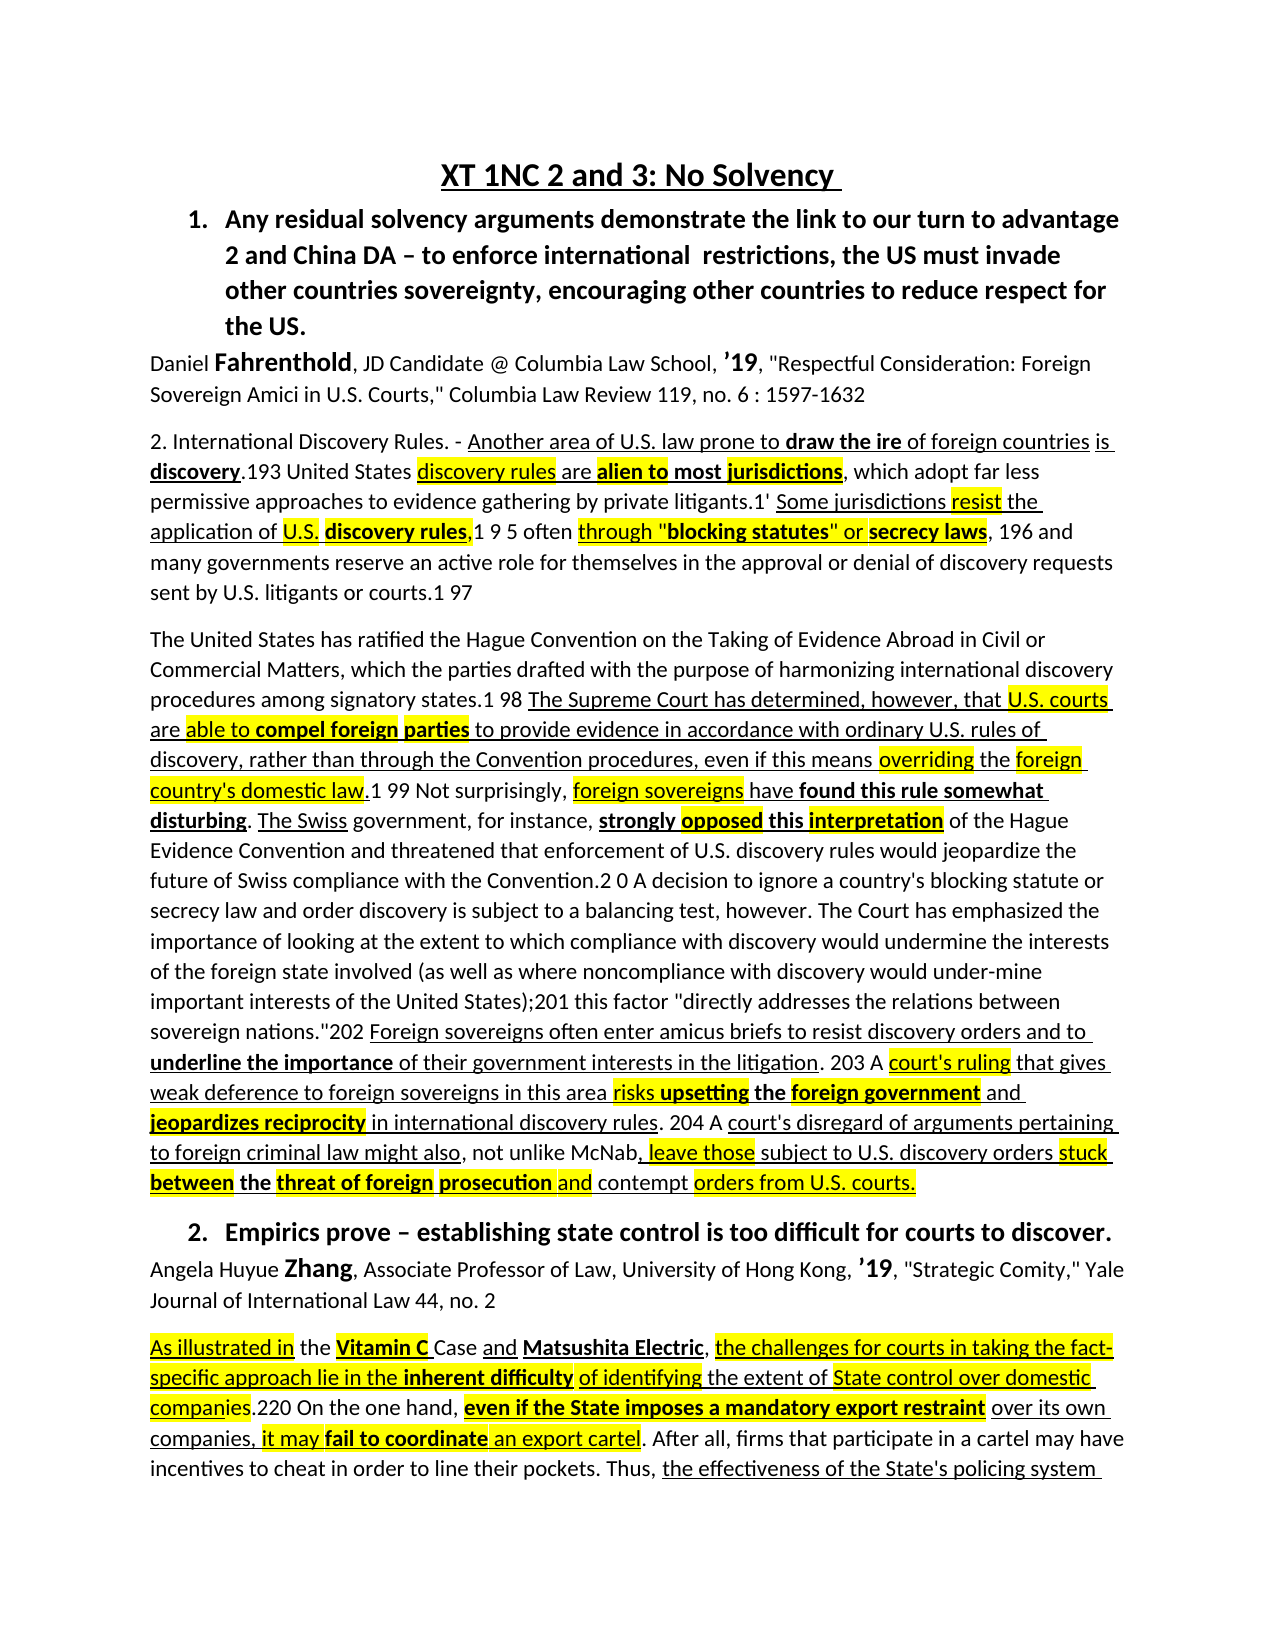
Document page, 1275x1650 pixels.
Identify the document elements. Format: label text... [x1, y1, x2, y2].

subtitle XT 1NC 2 and 3: No Solvency [150, 154, 1125, 195]
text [150, 1333, 1125, 1482]
text Daniel Fahrenthold, JD Candidate @ Columbia Law School, ’19, "Respectful Consideration: Foreign Sovereign Amici in U.S. Courts," Columbia Law Review 119, no. 6 : 1597-1632 [150, 345, 1125, 408]
subtitle Any residual solvency arguments demonstrate the link to our turn to advantage 2 and China DA – to enforce international restrictions, the US must invade other countries sovereignty, encouraging other countries to reduce respect for the US. [187, 202, 1125, 342]
subtitle Empirics prove – establishing state control is too difficult for courts to discover. [187, 1215, 1125, 1248]
text Angela Huyue Zhang, Associate Professor of Law, University of Hong Kong, ’19, "Strategic Comity," Yale Journal of International Law 44, no. 2 [150, 1251, 1125, 1314]
text The United States has ratified the Hague Convention on the Taking of Evidence Abroad in Civil or Commercial Matters, which the parties drafted with the purpose of harmonizing international discovery procedures among signatory states.1 98 The Supreme Court has determined, however, that U.S. courts are able to compel foreign parties to provide evidence in accordance with ordinary U.S. rules of discovery, rather than through the Convention procedures, even if this means overriding the foreign country's domestic law.1 99 Not surprisingly, foreign sovereigns have found this rule somewhat disturbing. The Swiss government, for instance, strongly opposed this interpretation of the Hague Evidence Convention and threatened that enforcement of U.S. discovery rules would jeopardize the future of Swiss compliance with the Convention.2 0 A decision to ignore a country's blocking statute or secrecy law and order discovery is subject to a balancing test, however. The Court has emphasized the importance of looking at the extent to which compliance with discovery would undermine the interests of the foreign state involved (as well as where noncompliance with discovery would under-mine important interests of the United States);201 this factor "directly addresses the relations between sovereign nations."202 Foreign sovereigns often enter amicus briefs to resist discovery orders and to underline the importance of their government interests in the litigation. 203 A court's ruling that gives weak deference to foreign sovereigns in this area risks upsetting the foreign government and jeopardizes reciprocity in international discovery rules. 204 A court's disregard of arguments pertaining to foreign criminal law might also, not unlike McNab, leave those subject to U.S. discovery orders stuck between the threat of foreign prosecution and contempt orders from U.S. courts. [150, 625, 1125, 1197]
text 2. International Discovery Rules. - Another area of U.S. law prone to draw the ire of foreign countries is discovery.193 United States discovery rules are alien to most jurisdictions, which adopt far less permissive approaches to evidence gathering by private litigants.1' Some jurisdictions resist the application of U.S. discovery rules,1 9 5 often through "blocking statutes" or secrecy laws, 196 and many governments reserve an active role for themselves in the approval or denial of discovery requests sent by U.S. litigants or courts.1 97 [150, 427, 1125, 606]
